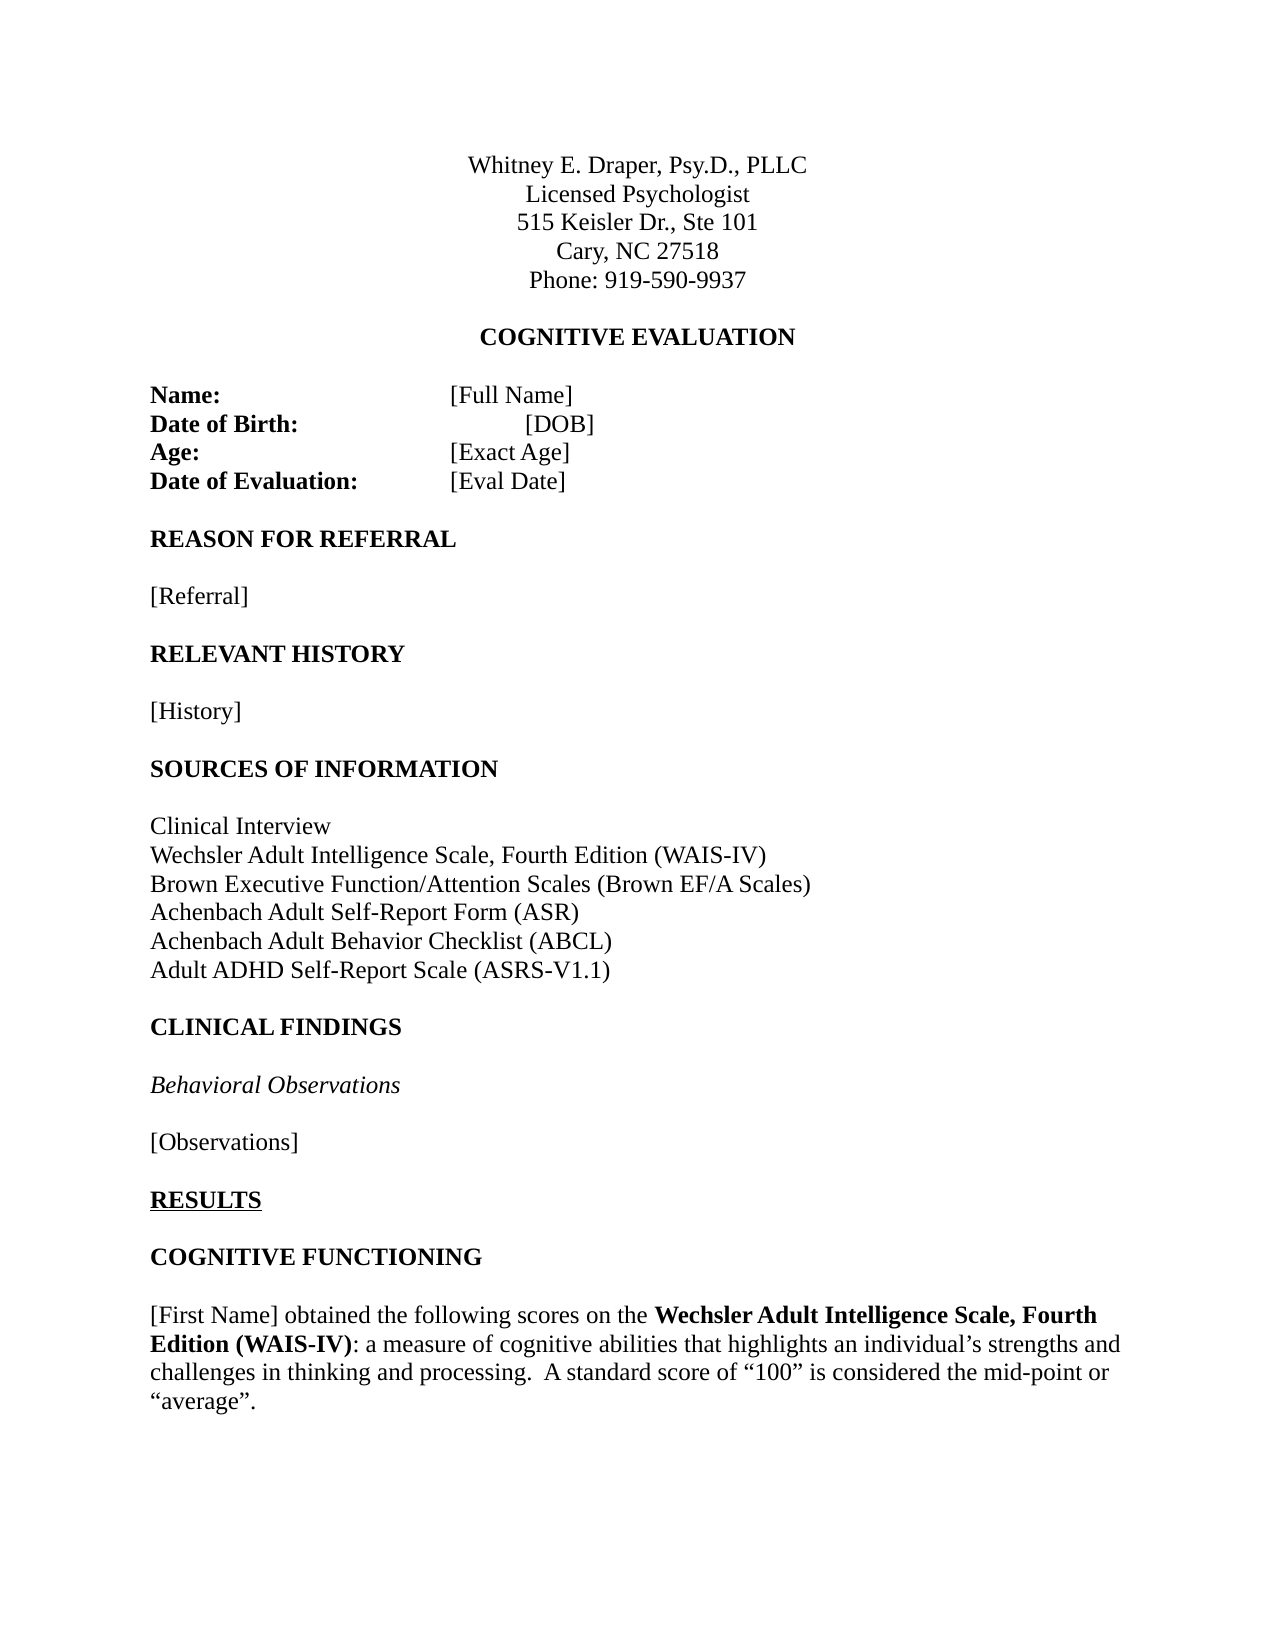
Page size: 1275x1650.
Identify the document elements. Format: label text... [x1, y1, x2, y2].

text Achenbach Adult Behavior Checklist (ABCL) [150, 926, 1125, 955]
text Clinical Interview [150, 811, 1125, 840]
text Date of Birth: [DOB] [150, 409, 1125, 437]
text Whitney E. Draper, Psy.D., PLLC [150, 150, 1125, 179]
text Adult ADHD Self-Report Scale (ASRS-V1.1) [150, 955, 1125, 984]
text [Referral] [150, 581, 1125, 610]
text [First Name] obtained the following scores on the Wechsler Adult Intelligence Scale, Fourth Edition (WAIS-IV): a measure of cognitive abilities that highlights an individual’s strengths and challenges in thinking and processing. A standard score of “100” is considered the mid-point or “average”. [150, 1300, 1134, 1415]
text REASON FOR REFERRAL [150, 524, 1125, 552]
text Date of Evaluation: [Eval Date] [150, 466, 1125, 495]
text 515 Keisler Dr., Ste 101 [150, 207, 1125, 236]
text SOURCES OF INFORMATION [150, 754, 1125, 782]
text Brown Executive Function/Attention Scales (Brown EF/A Scales) [150, 869, 1125, 897]
text RESULTS [150, 1185, 1125, 1214]
text COGNITIVE EVALUATION [150, 322, 1125, 351]
text Behavioral Observations [150, 1070, 1125, 1099]
text Cary, NC 27518 [150, 236, 1125, 265]
text Phone: 919-590-9937 [150, 265, 1125, 294]
text RELEVANT HISTORY [150, 639, 1125, 667]
text Licensed Psychologist [150, 179, 1125, 207]
text Age: [Exact Age] [150, 437, 1125, 466]
text Wechsler Adult Intelligence Scale, Fourth Edition (WAIS-IV) [150, 840, 1125, 869]
text CLINICAL FINDINGS [150, 1012, 1125, 1041]
text Name: [Full Name] [150, 380, 1125, 409]
text COGNITIVE FUNCTIONING [150, 1242, 1125, 1271]
text [Observations] [150, 1127, 1125, 1156]
text [History] [150, 696, 1125, 725]
text Achenbach Adult Self-Report Form (ASR) [150, 897, 1125, 926]
